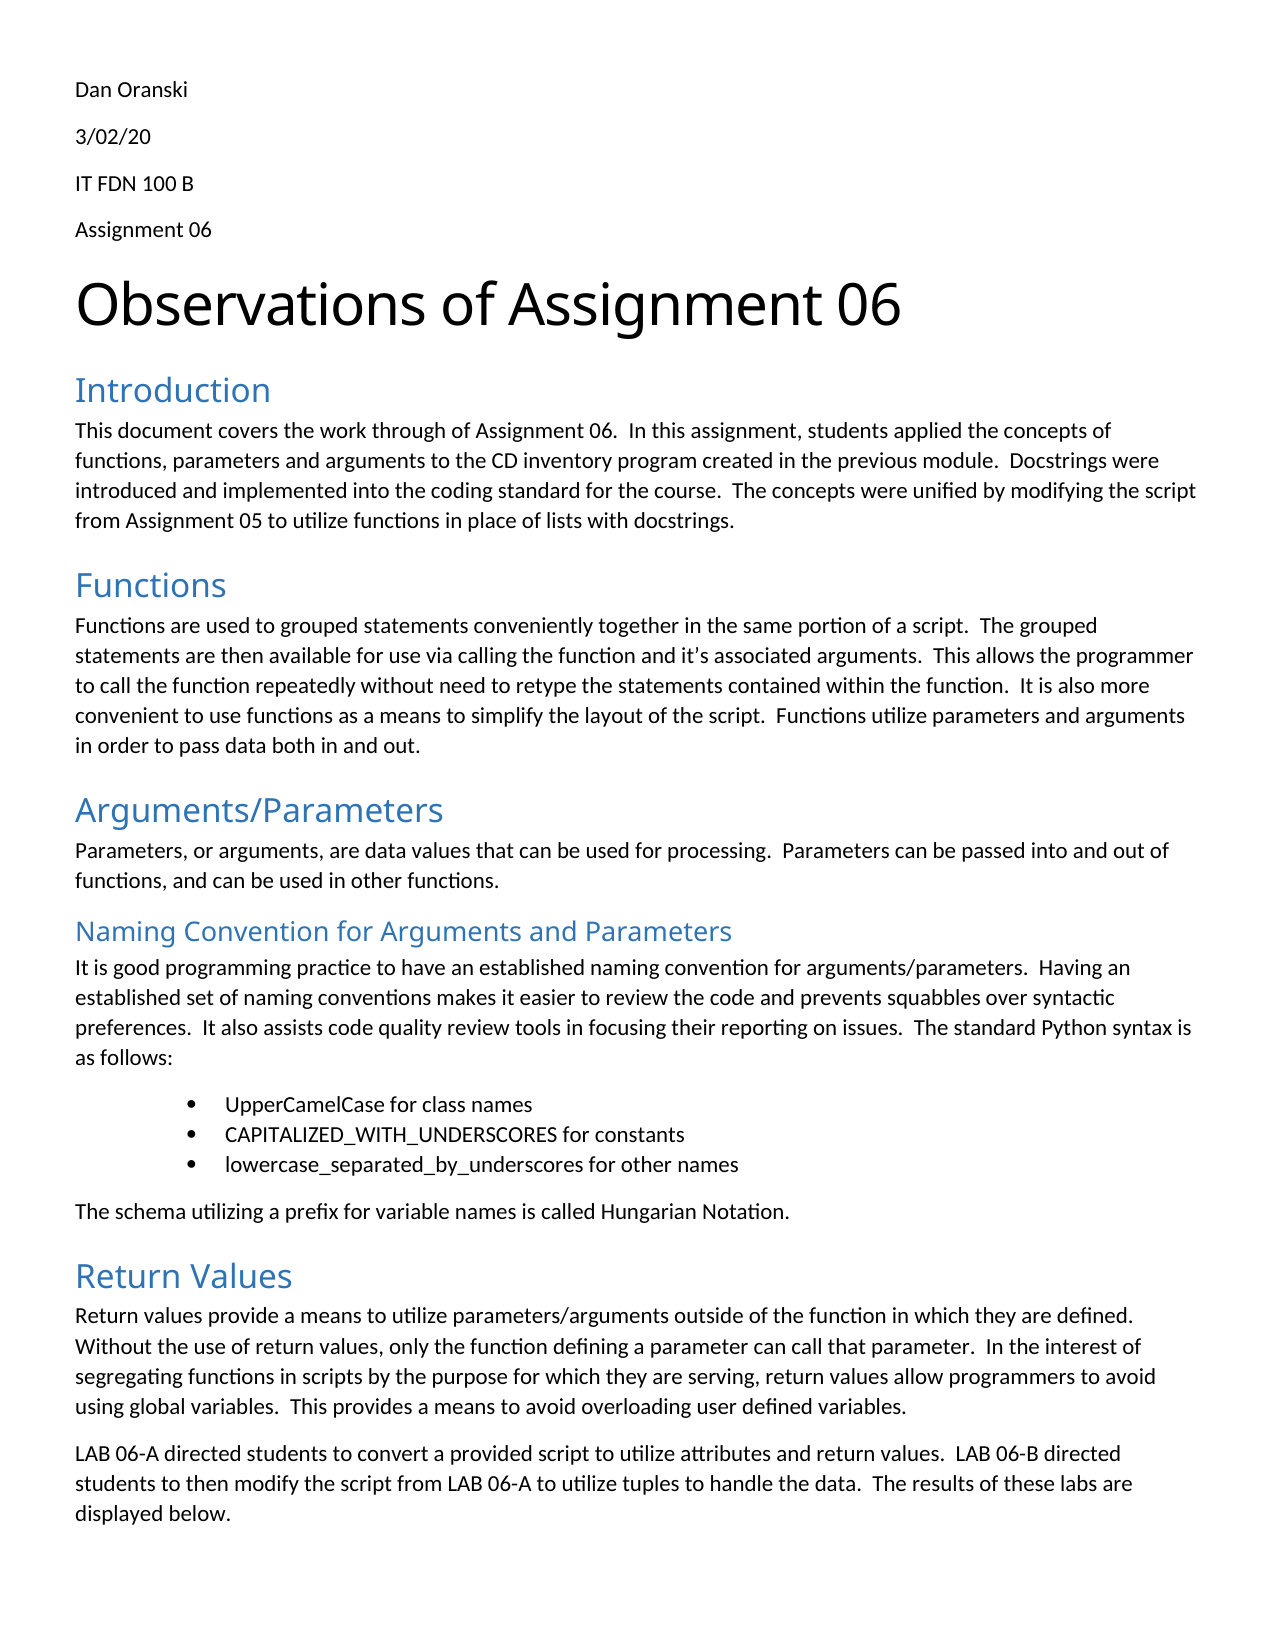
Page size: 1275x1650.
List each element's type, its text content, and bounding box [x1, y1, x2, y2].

subtitle Introduction [75, 367, 1200, 412]
subtitle Return Values [75, 1253, 1200, 1298]
text Dan Oranski [75, 75, 1200, 103]
list lowercase_separated_by_underscores for other names [187, 1151, 1200, 1178]
subtitle Functions [75, 562, 1200, 607]
text LAB 06-A directed students to convert a provided script to utilize attributes and return values. LAB 06-B directed students to then modify the script from LAB 06-A to utilize tuples to handle the data. The results of these labs are displayed below. [75, 1439, 1200, 1527]
text Parameters, or arguments, are data values that can be used for processing. Parameters can be passed into and out of functions, and can be used in other functions. [75, 836, 1200, 894]
text 3/02/20 [75, 122, 1200, 150]
subtitle Naming Convention for Arguments and Parameters [75, 913, 1200, 950]
subtitle Arguments/Parameters [75, 787, 1200, 832]
text Return values provide a means to utilize parameters/arguments outside of the function in which they are defined. Without the use of return values, only the function defining a parameter can call that parameter. In the interest of segregating functions in scripts by the purpose for which they are serving, return values allow programmers to avoid using global variables. This provides a means to avoid overloading user defined variables. [75, 1302, 1200, 1420]
text Assignment 06 [75, 216, 1200, 244]
list UpperCamelCase for class names [187, 1090, 1200, 1118]
list CAPITALIZED_WITH_UNDERSCORES for constants [187, 1120, 1200, 1148]
text This document covers the work through of Assignment 06. In this assignment, students applied the concepts of functions, parameters and arguments to the CD inventory program created in the previous module. Docstrings were introduced and implemented into the coding standard for the course. The concepts were unified by modifying the script from Assignment 05 to utilize functions in place of lists with docstrings. [75, 416, 1200, 534]
text Functions are used to grouped statements conveniently together in the same portion of a script. The grouped statements are then available for use via calling the function and it’s associated arguments. This allows the programmer to call the function repeatedly without need to retype the statements contained within the function. It is also more convenient to use functions as a means to simplify the layout of the script. Functions utilize parameters and arguments in order to pass data both in and out. [75, 611, 1200, 759]
text IT FDN 100 B [75, 169, 1200, 197]
text The schema utilizing a prefix for variable names is called Hungarian Notation. [75, 1197, 1200, 1225]
text It is good programming practice to have an established naming convention for arguments/parameters. Having an established set of naming conventions makes it easier to review the code and prevents squabbles over syntactic preferences. It also assists code quality review tools in focusing their reporting on issues. The standard Python syntax is as follows: [75, 953, 1200, 1071]
title Observations of Assignment 06 [75, 262, 1200, 342]
